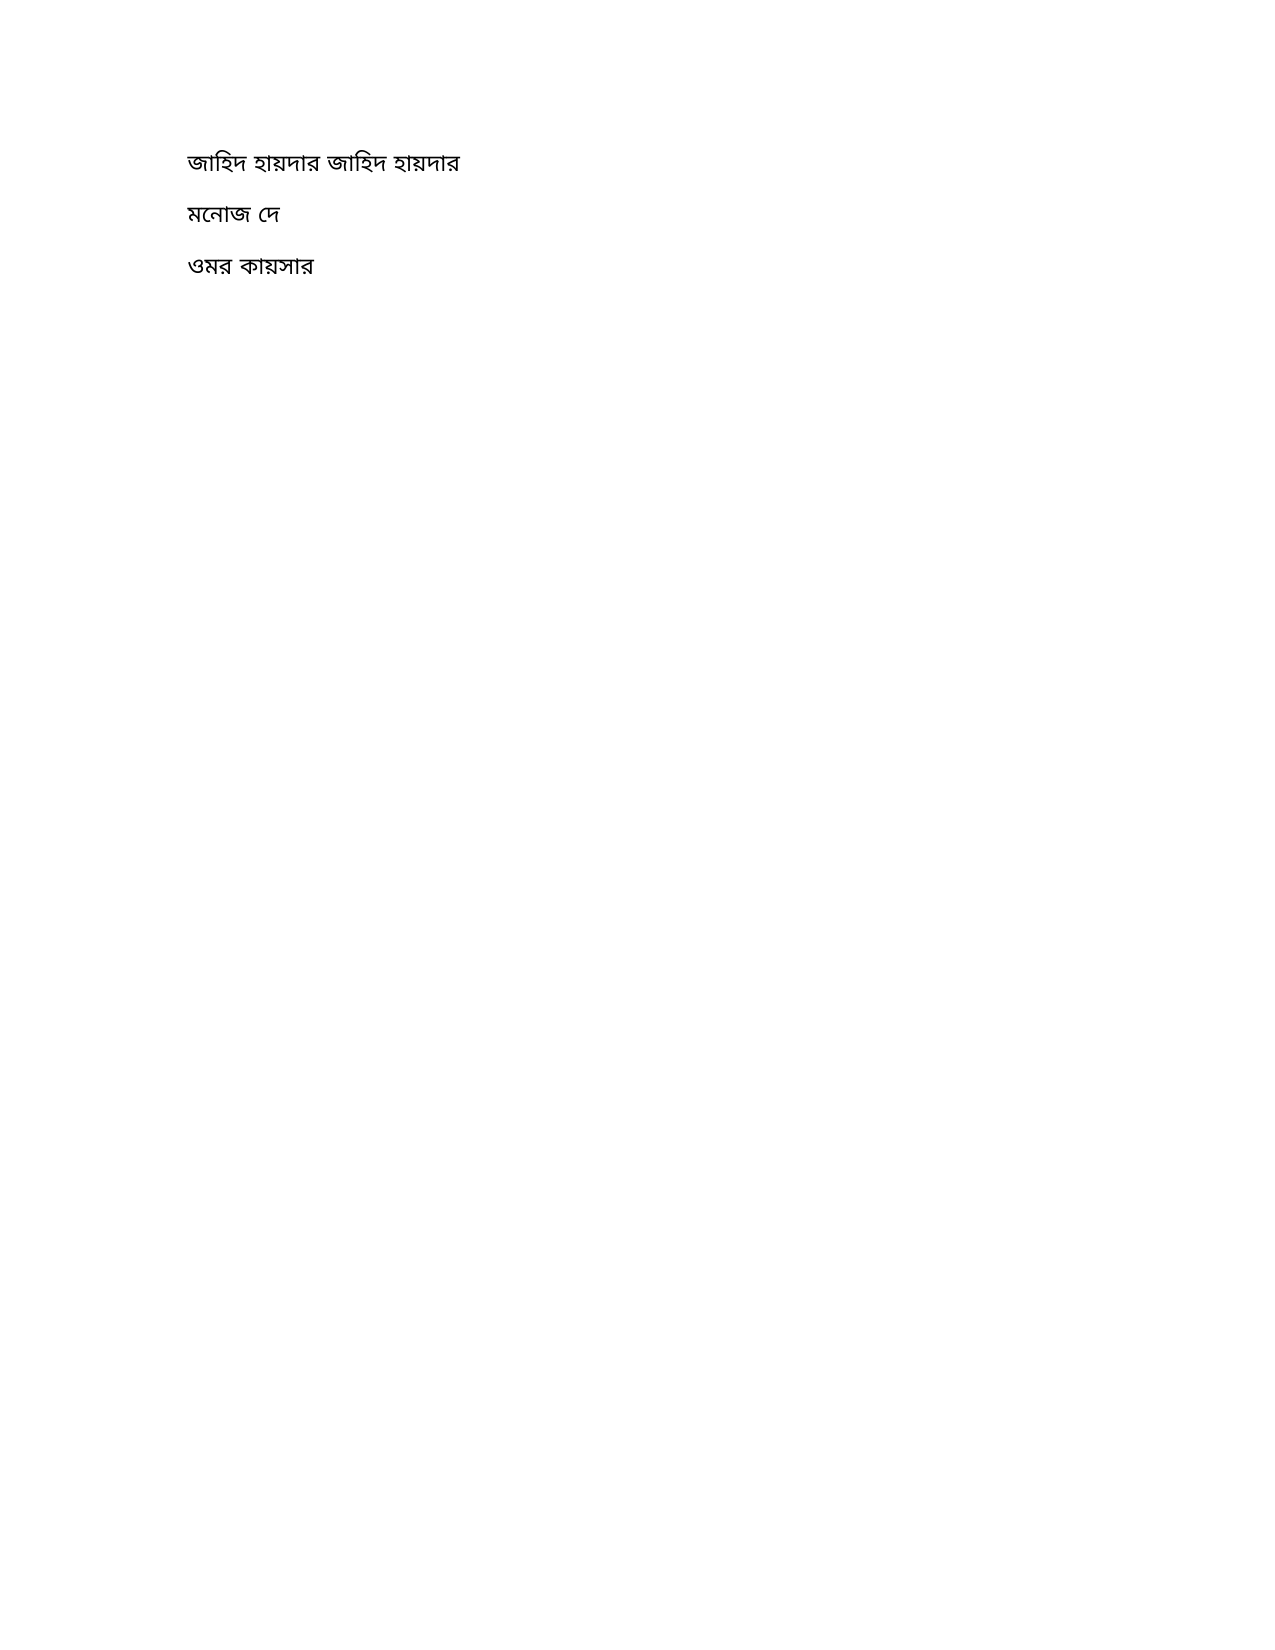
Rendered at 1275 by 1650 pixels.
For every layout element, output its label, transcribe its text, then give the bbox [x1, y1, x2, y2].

text মনোজ দে [187, 201, 1087, 228]
text ওমর কায়সার [187, 253, 1087, 279]
text জাহিদ হায়দার জাহিদ হায়দার [187, 150, 1087, 177]
